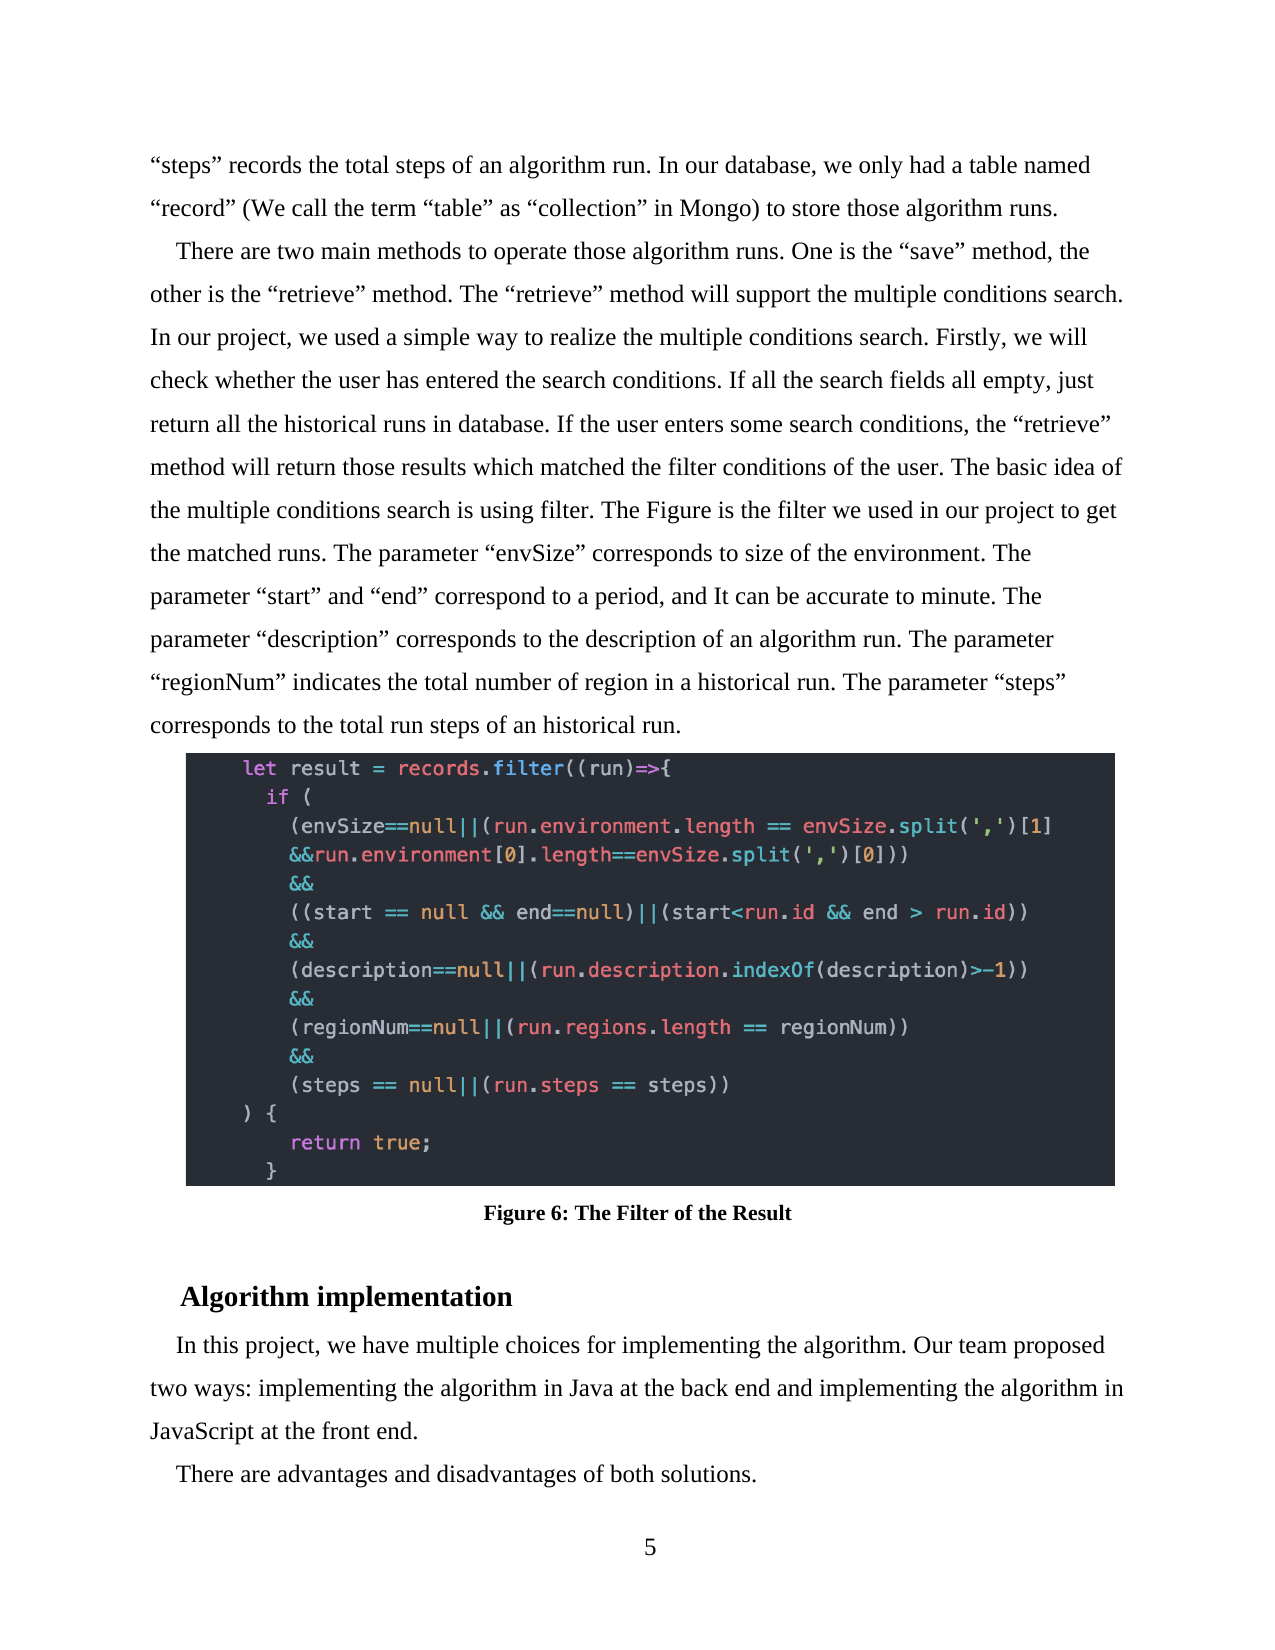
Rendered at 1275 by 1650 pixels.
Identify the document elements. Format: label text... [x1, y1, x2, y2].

text There are advantages and disadvantages of both solutions. [150, 1459, 1125, 1488]
picture [185, 753, 1115, 1186]
text Figure 6: The Filter of the Result [150, 1200, 1125, 1225]
text There are two main methods to operate those algorithm runs. One is the “save” method, the other is the “retrieve” method. The “retrieve” method will support the multiple conditions search. In our project, we used a simple way to realize the multiple conditions search. Firstly, we will check whether the user has entered the search conditions. If all the search fields all empty, just return all the historical runs in database. If the user enters some search conditions, the “retrieve” method will return those results which matched the filter conditions of the user. The basic idea of the multiple conditions search is using filter. The Figure is the filter we used in our project to get the matched runs. The parameter “envSize” corresponds to size of the environment. The parameter “start” and “end” correspond to a period, and It can be accurate to minute. The parameter “description” corresponds to the description of an algorithm run. The parameter “regionNum” indicates the total number of region in a historical run. The parameter “steps” corresponds to the total run steps of an historical run. [150, 236, 1125, 739]
text In this project, we have multiple choices for implementing the algorithm. Our team proposed two ways: implementing the algorithm in Java at the back end and implementing the algorithm in JavaScript at the front end. [150, 1330, 1125, 1445]
subtitle Algorithm implementation [180, 1279, 1125, 1313]
